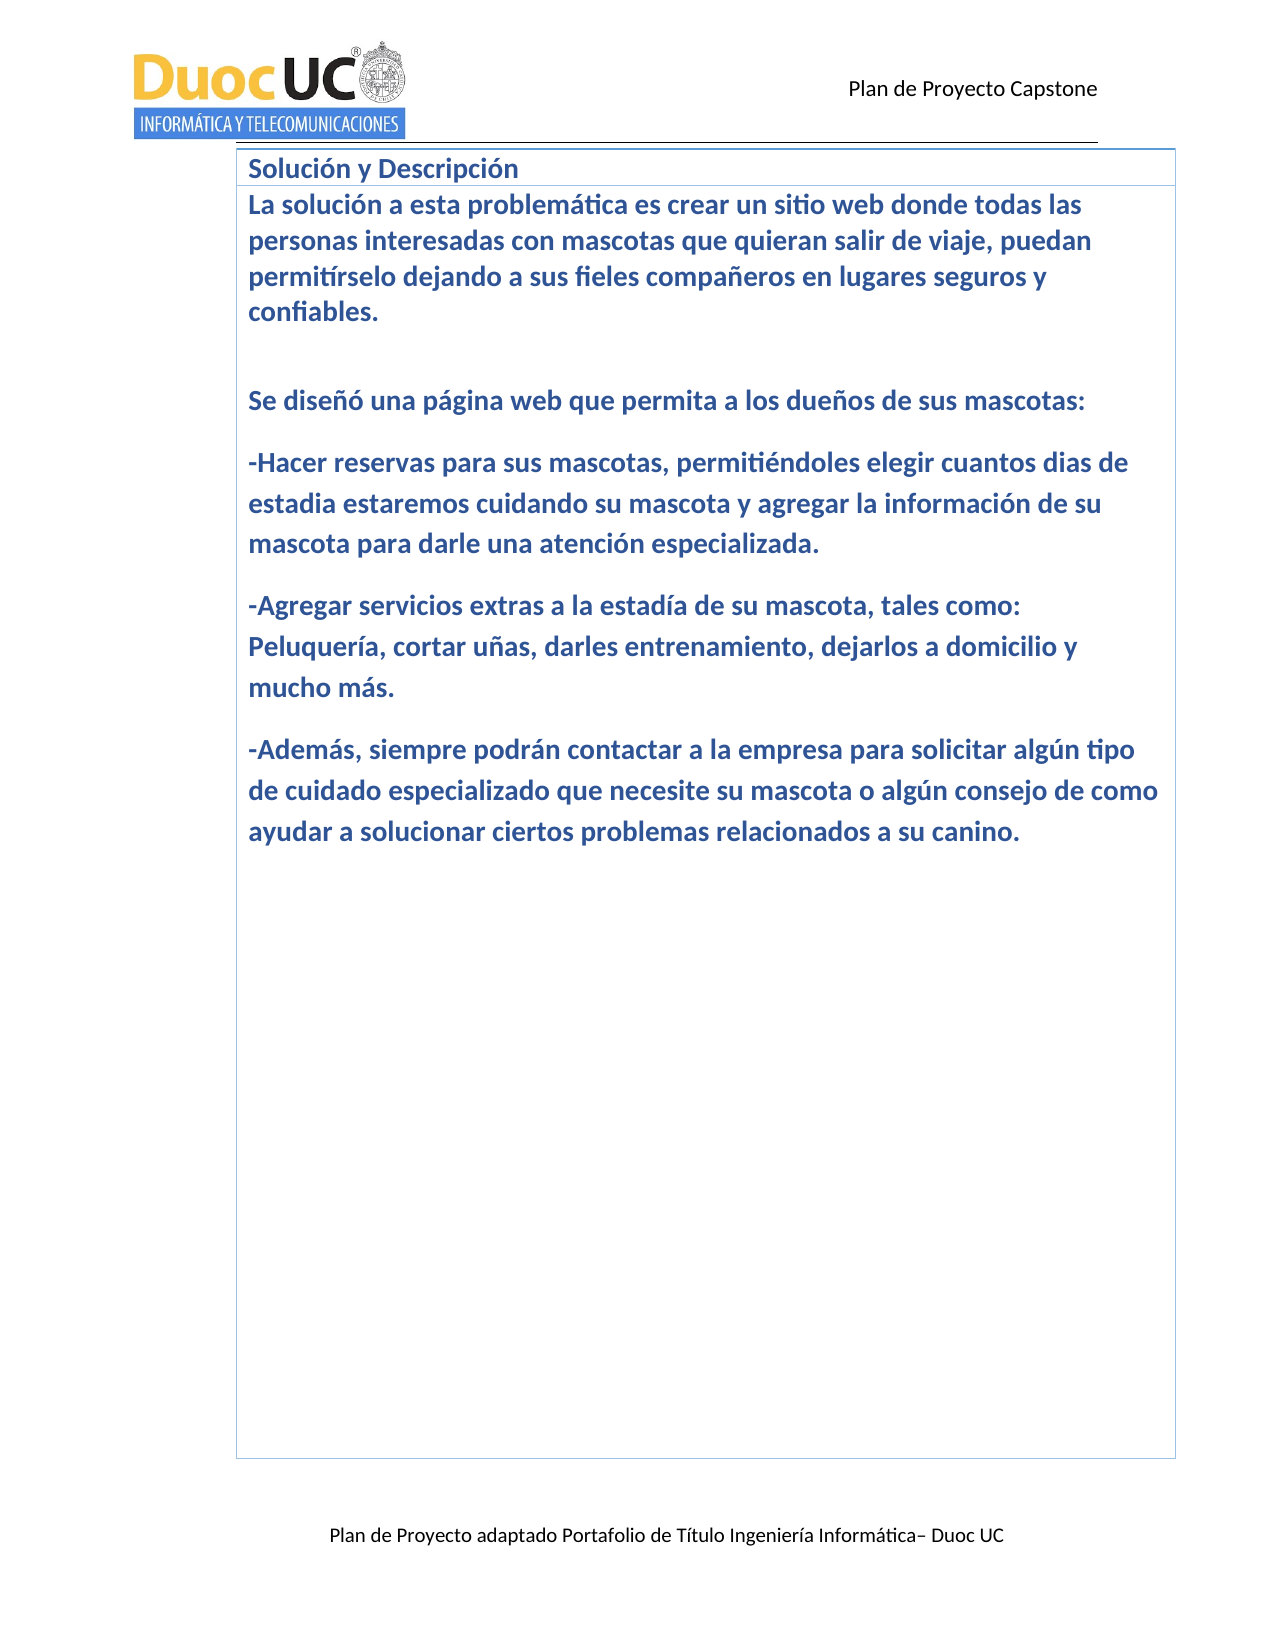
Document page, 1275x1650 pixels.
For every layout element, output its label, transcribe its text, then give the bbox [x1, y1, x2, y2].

picture [129, 39, 410, 147]
table_header Solución y Descripción [237, 150, 1175, 185]
